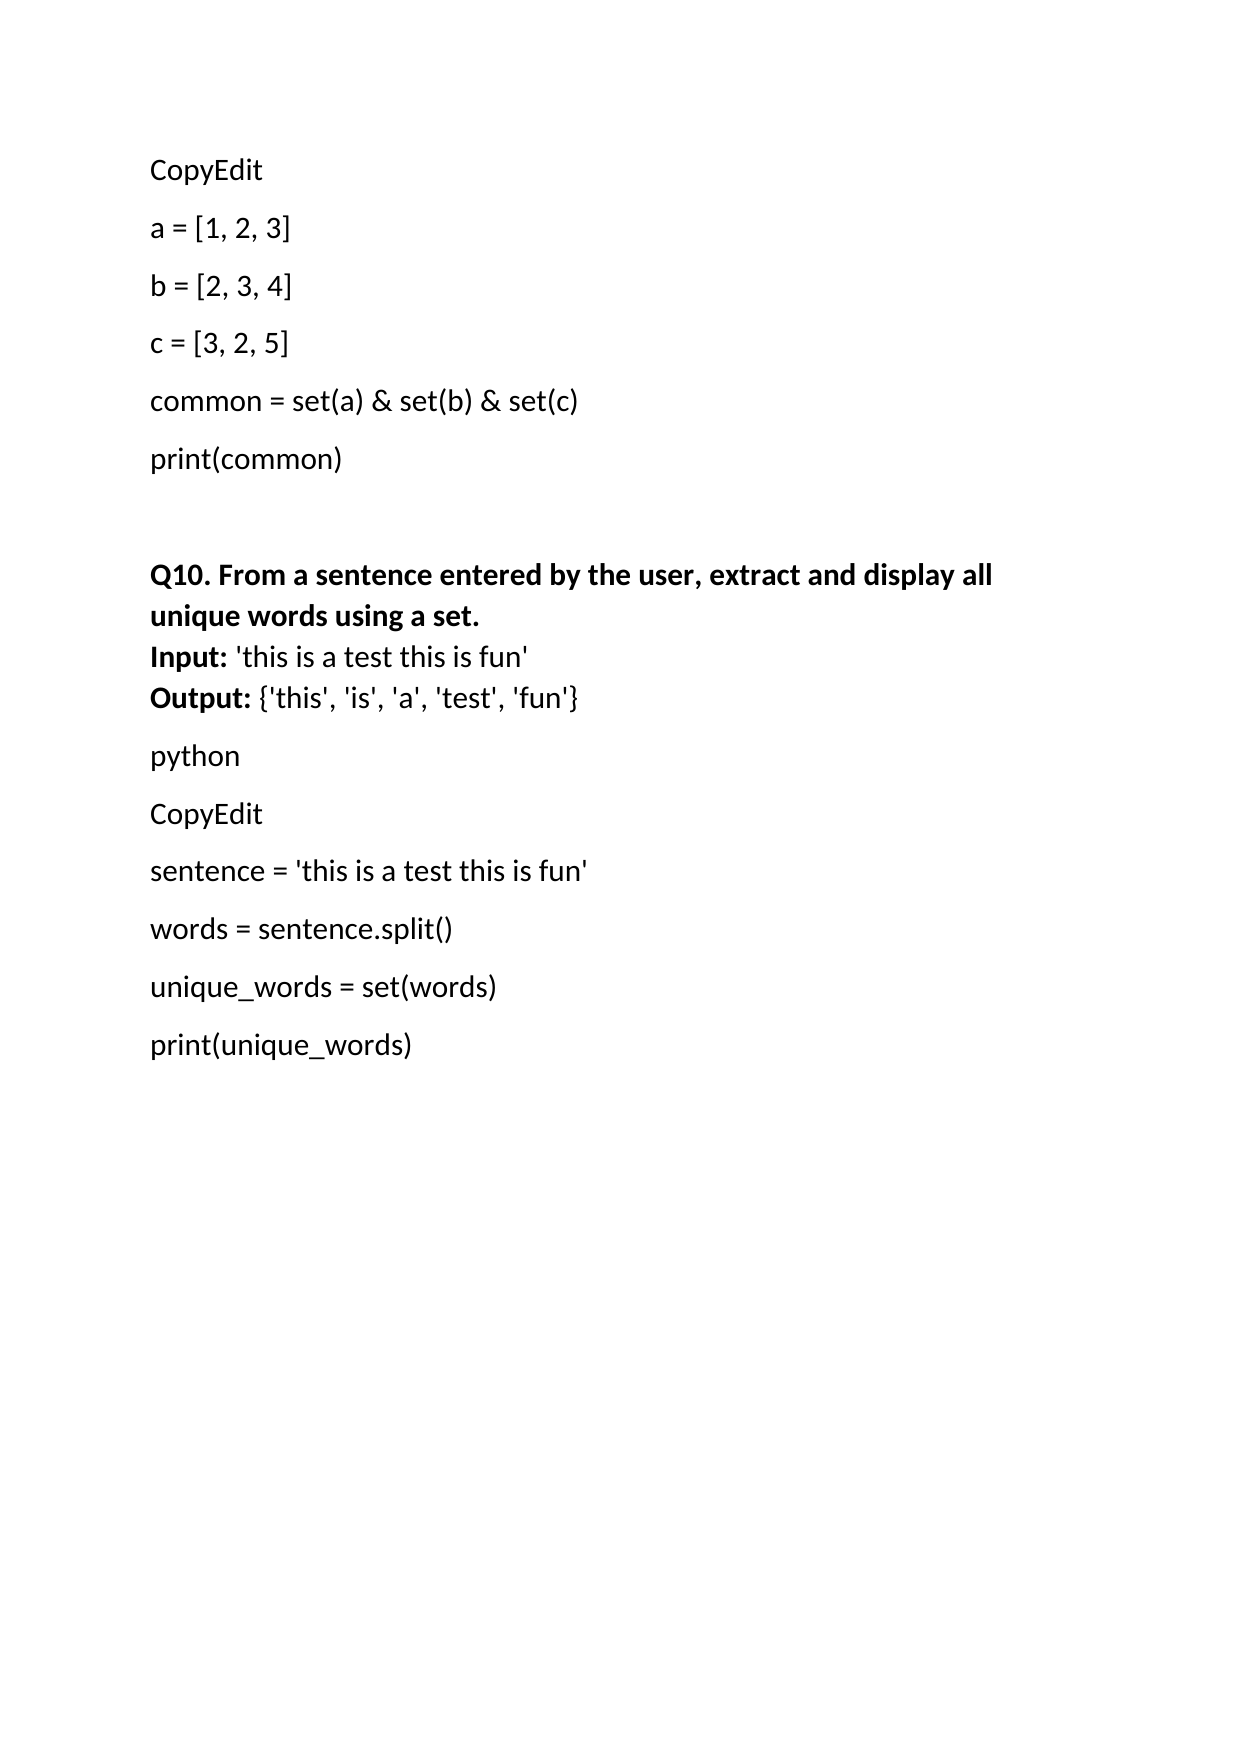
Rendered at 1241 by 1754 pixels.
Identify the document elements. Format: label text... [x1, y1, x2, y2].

text a = [1, 2, 3] [150, 208, 1090, 246]
text unique_words = set(words) [150, 967, 1090, 1005]
text b = [2, 3, 4] [150, 266, 1090, 304]
text CopyEdit [150, 150, 1090, 188]
text common = set(a) & set(b) & set(c) [150, 381, 1090, 419]
text CopyEdit [150, 794, 1090, 832]
text words = sentence.split() [150, 909, 1090, 947]
text sentence = 'this is a test this is fun' [150, 852, 1090, 890]
text print(common) [150, 439, 1090, 477]
text Q10. From a sentence entered by the user, extract and display all unique words using a set. Input: 'this is a test this is fun' Output: {'this', 'is', 'a', 'test', 'fun'} [150, 555, 1090, 716]
text c = [3, 2, 5] [150, 323, 1090, 362]
text print(unique_words) [150, 1025, 1090, 1063]
text python [150, 736, 1090, 774]
